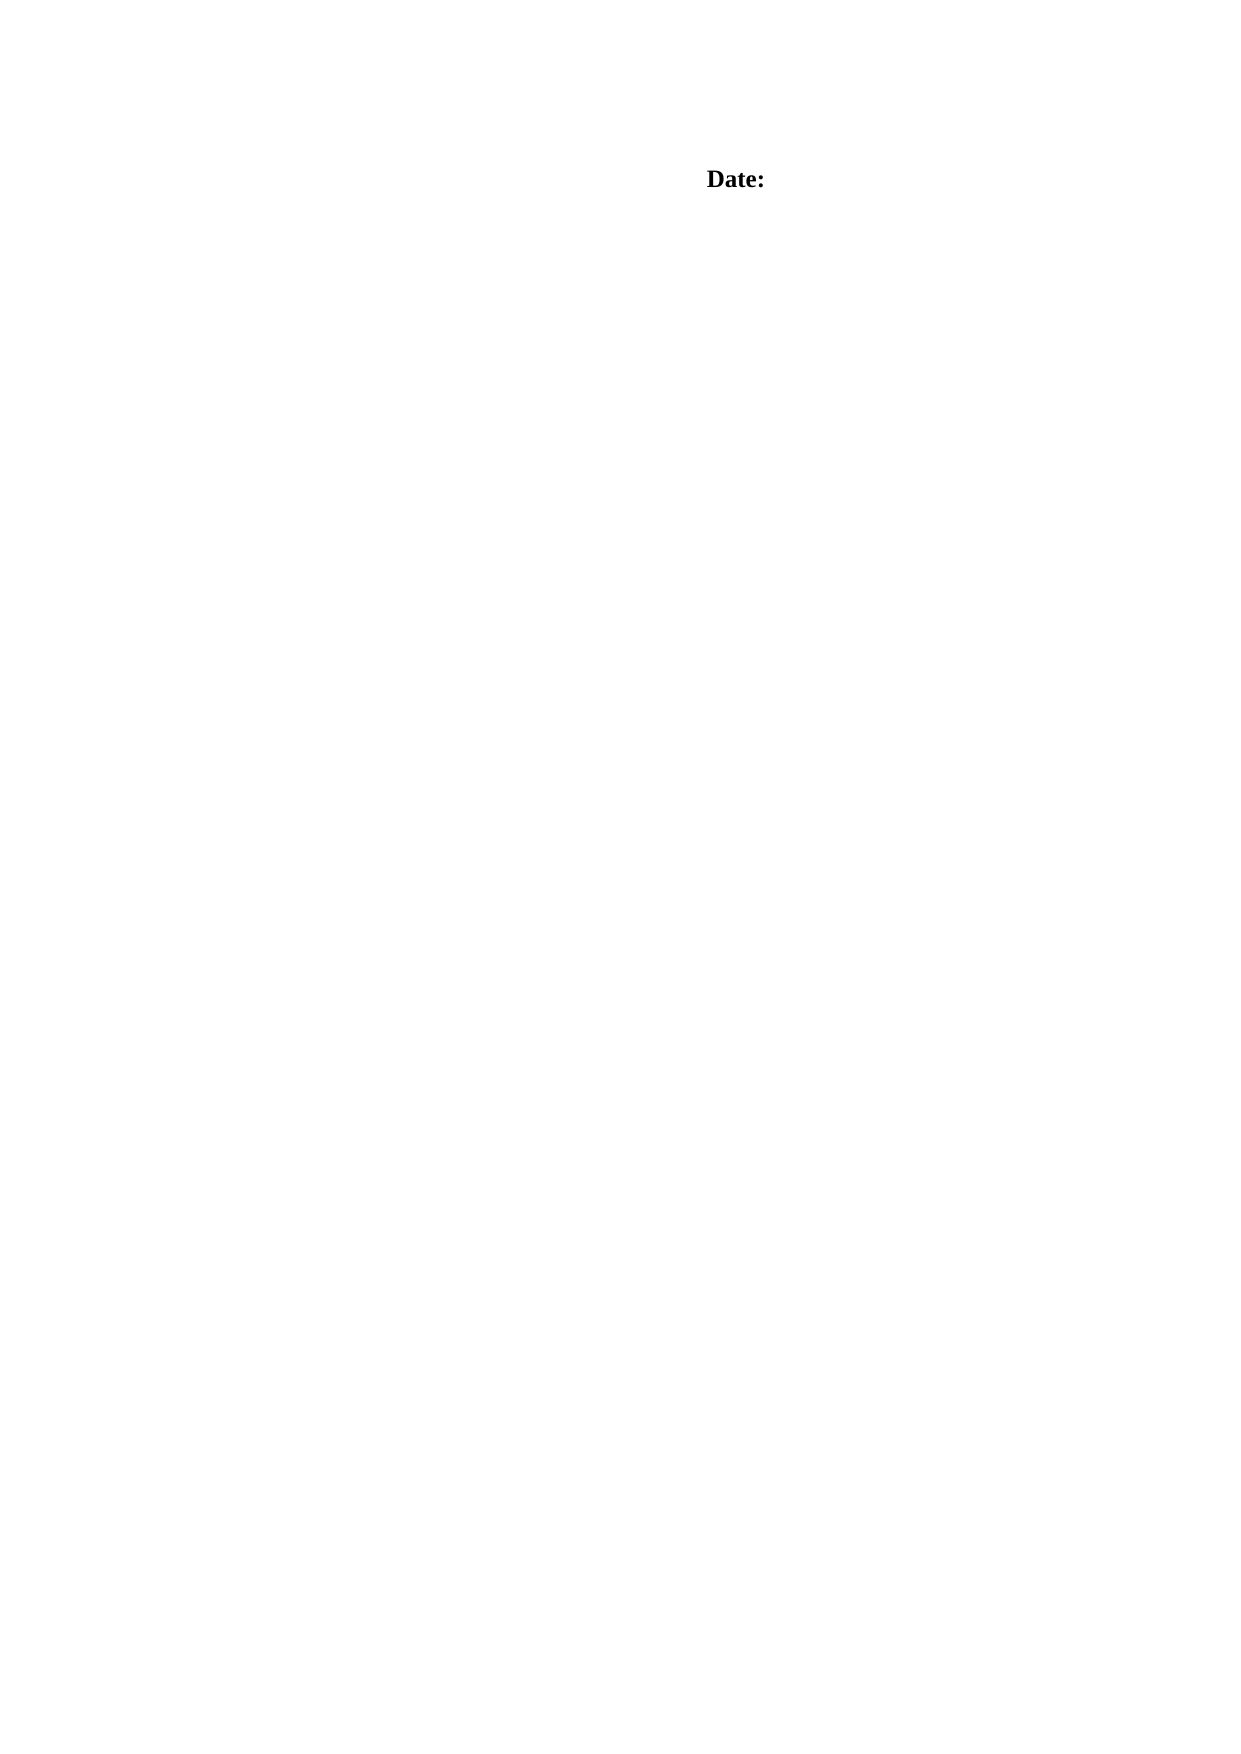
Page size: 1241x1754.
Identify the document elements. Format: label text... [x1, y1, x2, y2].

text Date: [187, 162, 1053, 194]
